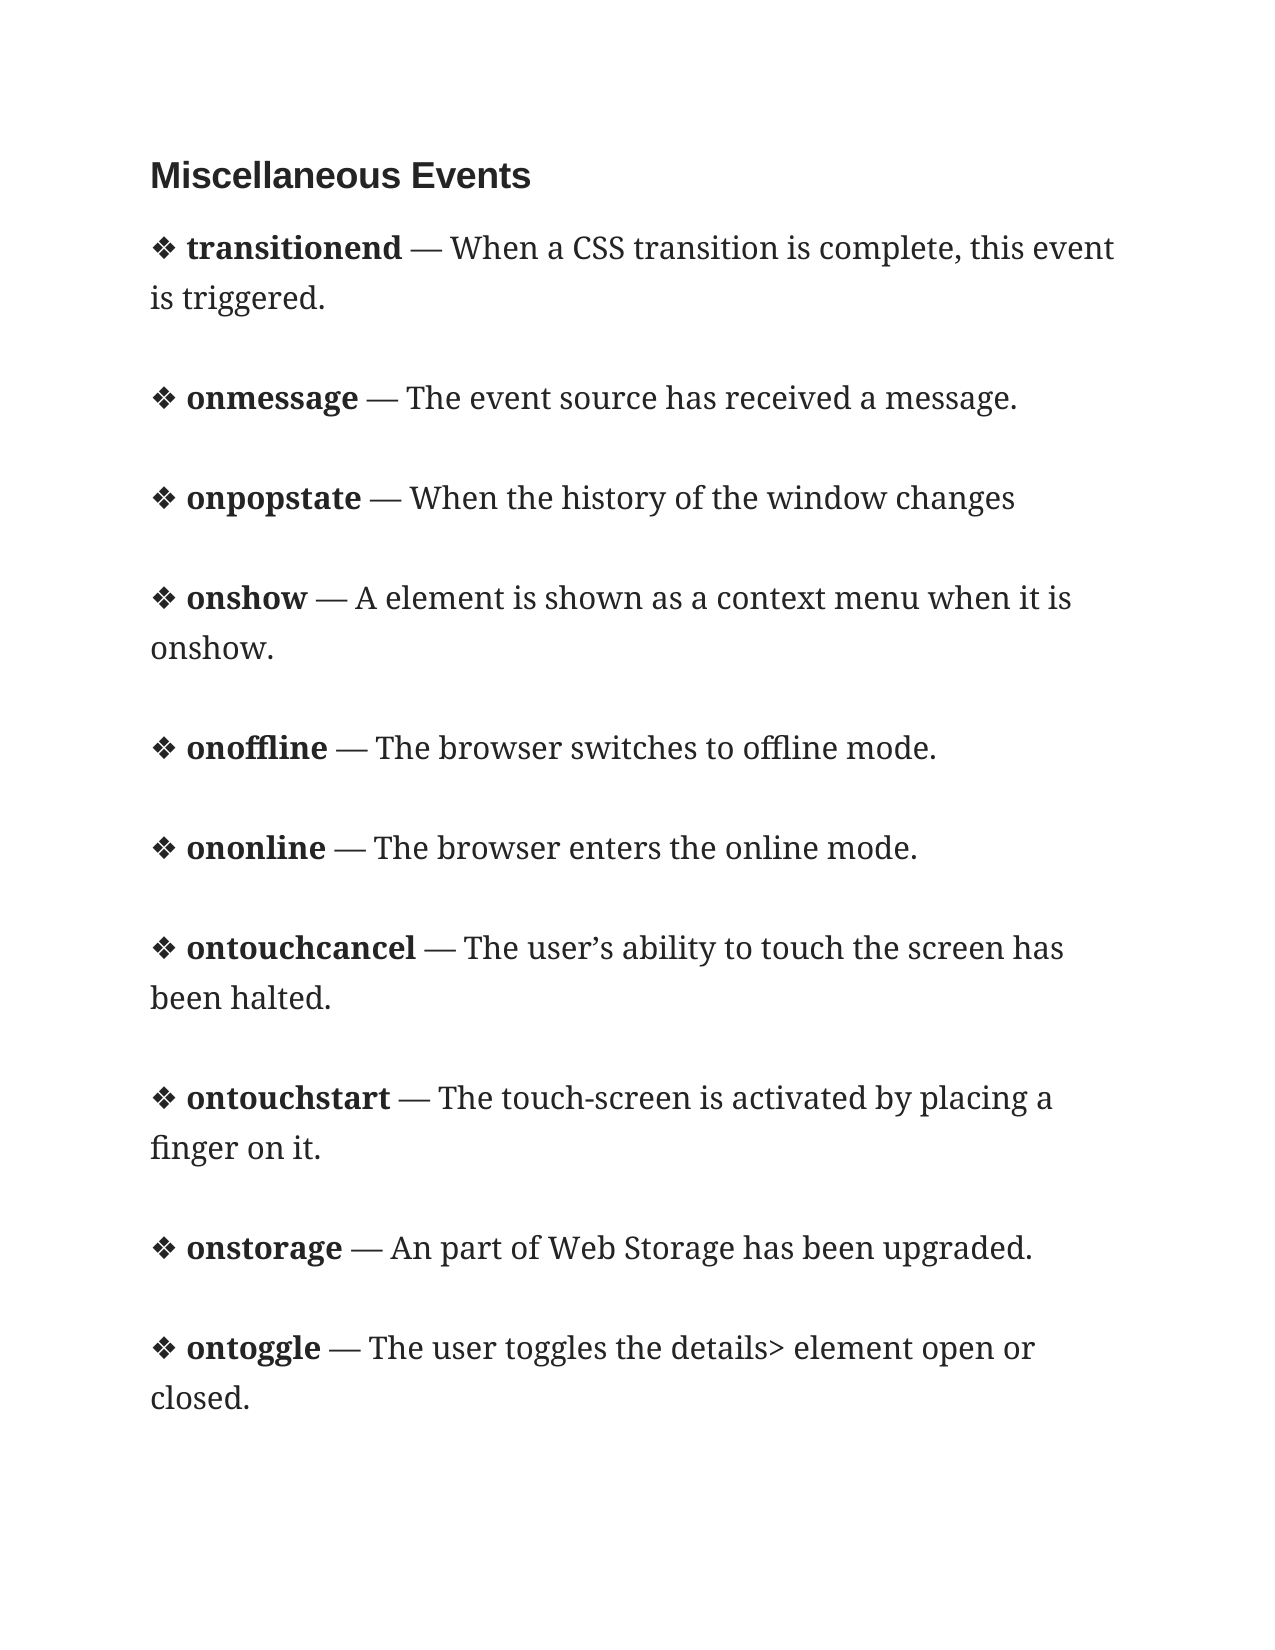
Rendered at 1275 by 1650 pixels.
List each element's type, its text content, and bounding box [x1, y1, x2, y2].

text Miscellaneous Events [150, 150, 1125, 197]
text ❖ onpopstate — When the history of the window changes [150, 468, 1125, 518]
text ❖ onshow — A element is shown as a context menu when it is onshow. [150, 568, 1125, 668]
text ❖ ononline — The browser enters the online mode. [150, 818, 1125, 868]
text ❖ ontoggle — The user toggles the details> element open or closed. [150, 1318, 1125, 1418]
text ❖ ontouchcancel — The user’s ability to touch the screen has been halted. [150, 918, 1125, 1018]
text ❖ onmessage — The event source has received a message. [150, 368, 1125, 418]
text ❖ onoffline — The browser switches to offline mode. [150, 718, 1125, 768]
text ❖ transitionend — When a CSS transition is complete, this event is triggered. [150, 218, 1125, 318]
text ❖ onstorage — An part of Web Storage has been upgraded. [150, 1218, 1125, 1268]
text ❖ ontouchstart — The touch-screen is activated by placing a finger on it. [150, 1068, 1125, 1168]
